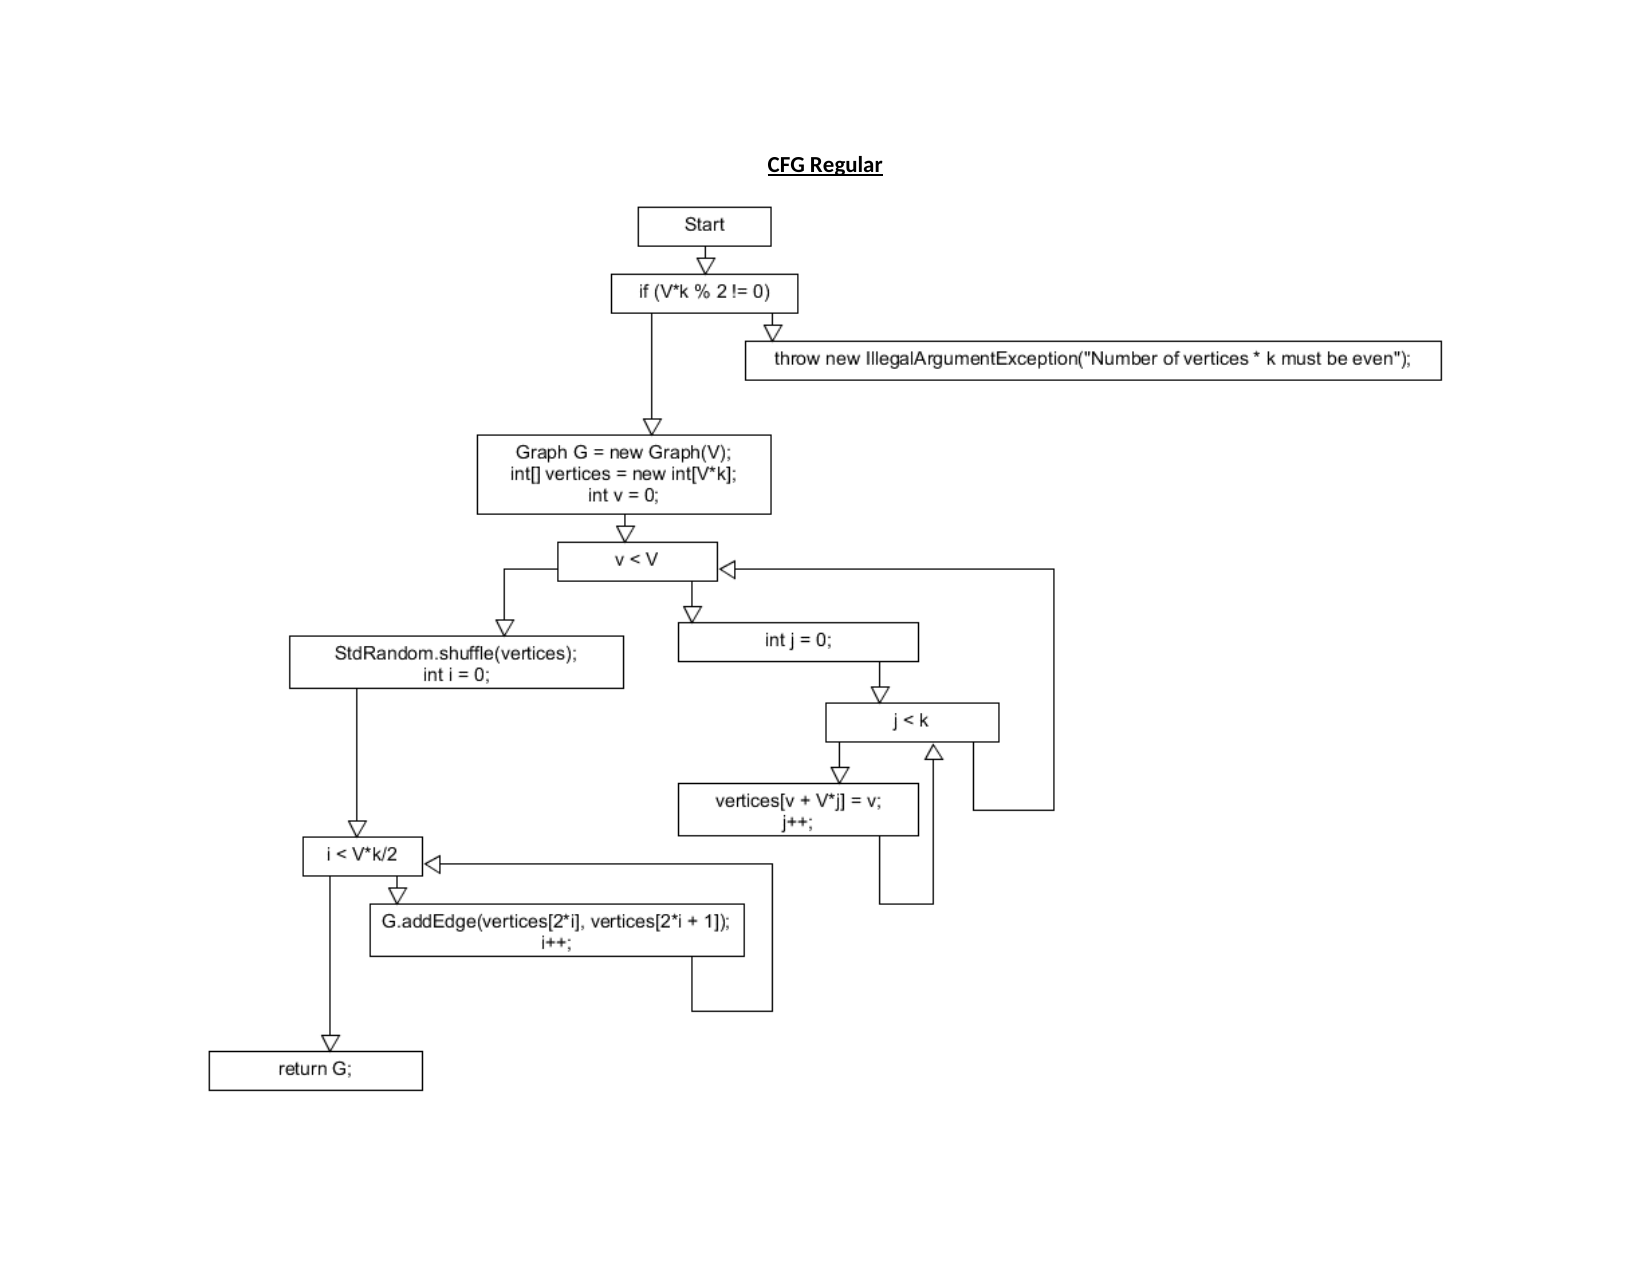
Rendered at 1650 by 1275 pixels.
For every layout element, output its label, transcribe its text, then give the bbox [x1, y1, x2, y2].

picture [182, 180, 1468, 1118]
